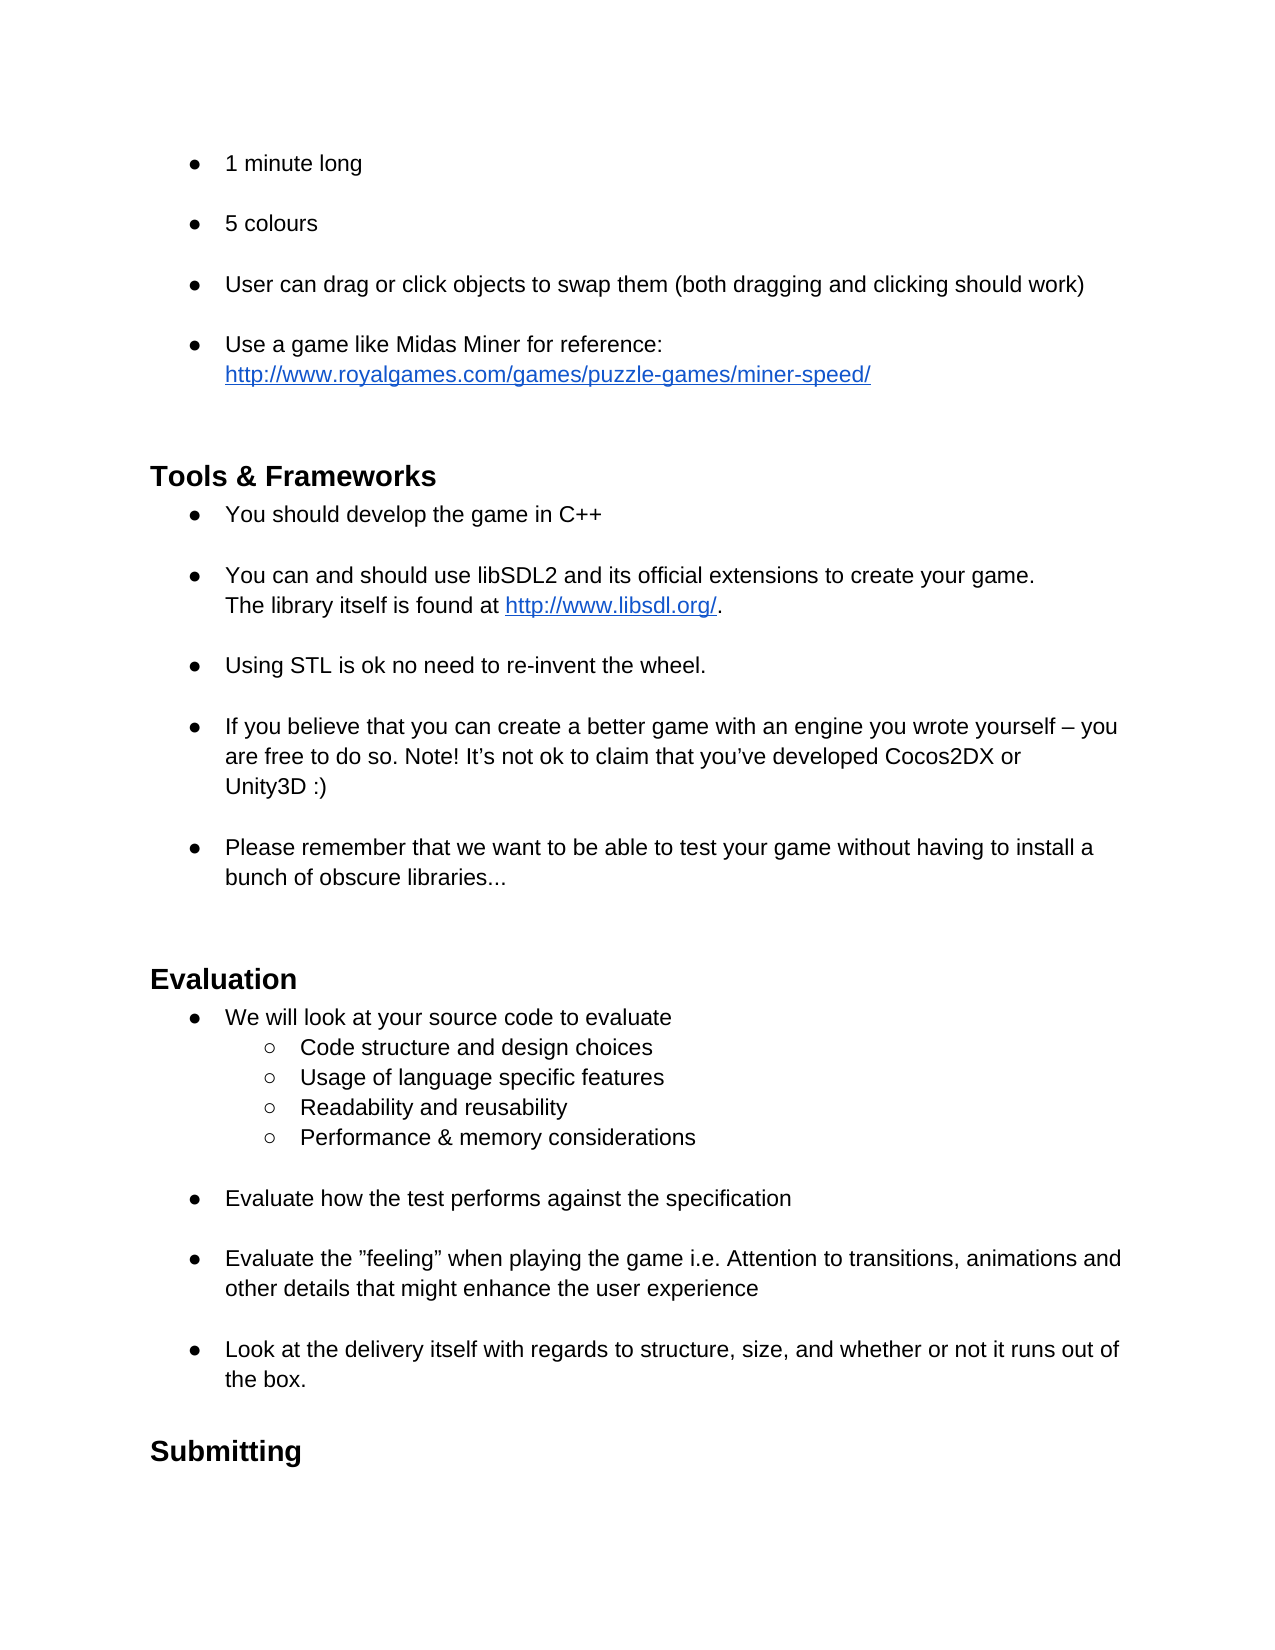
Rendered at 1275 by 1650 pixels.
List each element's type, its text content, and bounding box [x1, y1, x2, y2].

list If you believe that you can create a better game with an engine you wrote yourself – you are free to do so. Note! It’s not ok to claim that you’ve developed Cocos2DX or Unity3D :) [188, 713, 1125, 799]
list Evaluate the ”feeling” when playing the game i.e. Attention to transitions, animations and other details that might enhance the user experience [188, 1245, 1125, 1302]
list Use a game like Midas Miner for reference: http://www.royalgames.com/games/puzzle-games/miner-speed/ [188, 331, 1125, 388]
list 1 minute long [188, 150, 1125, 176]
list You can and should use libSDL2 and its official extensions to create your game. The library itself is found at http://www.libsdl.org/. [188, 562, 1125, 618]
subtitle Tools & Frameworks [150, 459, 1125, 493]
list User can drag or click objects to swap them (both dragging and clicking should work) [188, 271, 1125, 297]
list 5 colours [188, 210, 1125, 237]
list Look at the delivery itself with regards to structure, size, and whether or not it runs out of the box. [188, 1336, 1125, 1392]
list Performance & memory considerations [263, 1124, 1125, 1151]
list We will look at your source code to evaluate [188, 1003, 1125, 1030]
list Please remember that we want to be able to test your game without having to install a bunch of obscure libraries... [188, 833, 1125, 890]
list Evaluate how the test performs against the specification [188, 1185, 1125, 1211]
list Using STL is ok no need to re-invent the wheel. [188, 652, 1125, 679]
list Readability and reusability [263, 1094, 1125, 1121]
list Usage of language specific features [263, 1064, 1125, 1090]
subtitle Evaluation [150, 962, 1125, 995]
subtitle Submitting [150, 1434, 1125, 1467]
list You should develop the game in C++ [188, 501, 1125, 528]
list Code structure and design choices [263, 1034, 1125, 1060]
